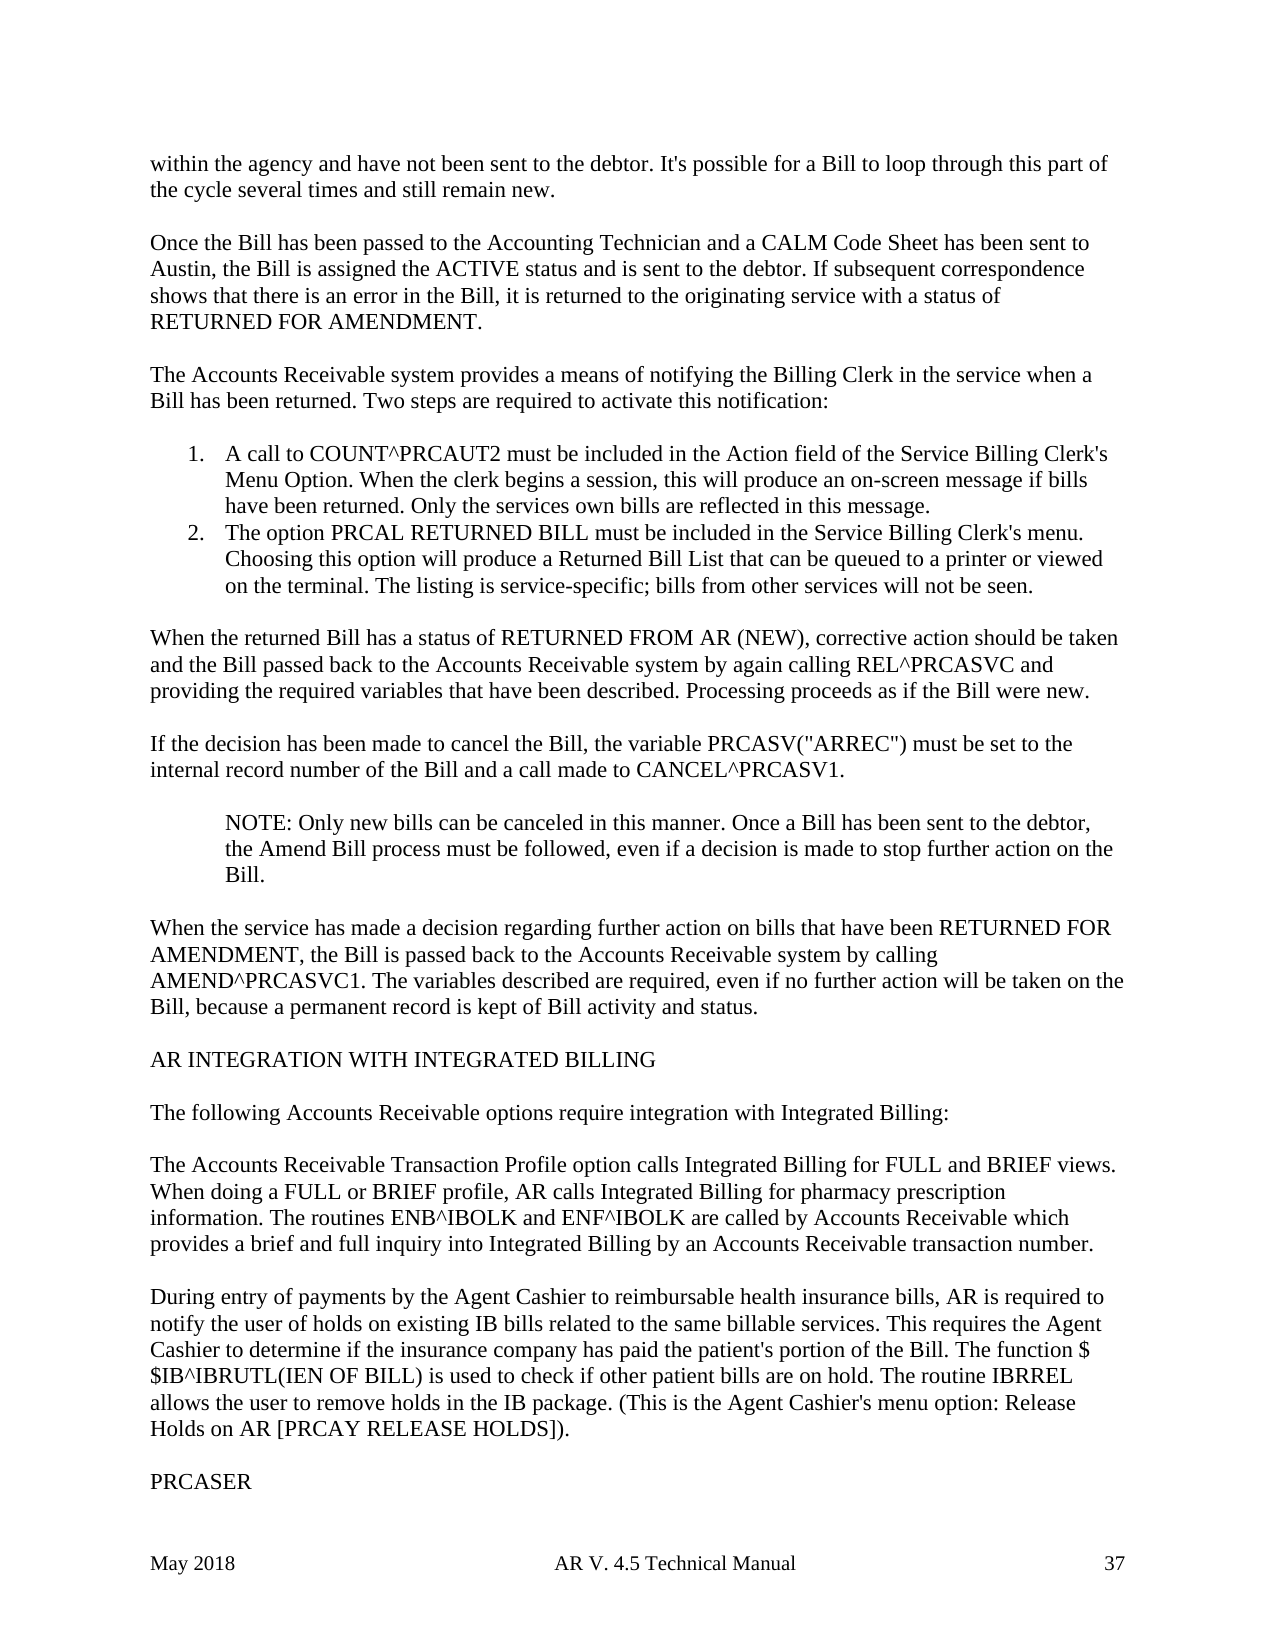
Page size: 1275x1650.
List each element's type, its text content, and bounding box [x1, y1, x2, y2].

text AR INTEGRATION WITH INTEGRATED BILLING [150, 1046, 1125, 1072]
text Once the Bill has been passed to the Accounting Technician and a CALM Code Sheet has been sent to Austin, the Bill is assigned the ACTIVE status and is sent to the debtor. If subsequent correspondence shows that there is an error in the Bill, it is returned to the originating service with a status of RETURNED FOR AMENDMENT. [150, 229, 1125, 334]
text The following Accounts Receivable options require integration with Integrated Billing: [150, 1099, 1125, 1125]
list The option PRCAL RETURNED BILL must be included in the Service Billing Clerk's menu. Choosing this option will produce a Returned Bill List that can be queued to a printer or viewed on the terminal. The listing is service-specific; bills from other services will not be seen. [187, 519, 1125, 598]
text PRCASER [150, 1468, 1125, 1494]
text When the service has made a decision regarding further action on bills that have been RETURNED FOR AMENDMENT, the Bill is passed back to the Accounts Receivable system by calling AMEND^PRCASVC1. The variables described are required, even if no further action will be taken on the Bill, because a permanent record is kept of Bill activity and status. [150, 914, 1125, 1020]
text The Accounts Receivable system provides a means of notifying the Billing Clerk in the service when a Bill has been returned. Two steps are required to activate this notification: [150, 361, 1125, 413]
text If the decision has been made to cancel the Bill, the variable PRCASV("ARREC") must be set to the internal record number of the Bill and a call made to CANCEL^PRCASV1. [150, 730, 1125, 782]
text NOTE: Only new bills can be canceled in this manner. Once a Bill has been sent to the debtor, the Amend Bill process must be followed, even if a decision is made to stop further action on the Bill. [225, 809, 1125, 888]
text During entry of payments by the Agent Cashier to reimbursable health insurance bills, AR is required to notify the user of holds on existing IB bills related to the same billable services. This requires the Agent Cashier to determine if the insurance company has paid the patient's portion of the Bill. The function $$IB^IBRUTL(IEN OF BILL) is used to check if other patient bills are on hold. The routine IBRREL allows the user to remove holds in the IB package. (This is the Agent Cashier's menu option: Release Holds on AR [PRCAY RELEASE HOLDS]). [150, 1283, 1125, 1441]
list A call to COUNT^PRCAUT2 must be included in the Action field of the Service Billing Clerk's Menu Option. When the clerk begins a session, this will produce an on-screen message if bills have been returned. Only the services own bills are reflected in this message. [187, 440, 1125, 519]
text The Accounts Receivable Transaction Profile option calls Integrated Billing for FULL and BRIEF views. When doing a FULL or BRIEF profile, AR calls Integrated Billing for pharmacy prescription information. The routines ENB^IBOLK and ENF^IBOLK are called by Accounts Receivable which provides a brief and full inquiry into Integrated Billing by an Accounts Receivable transaction number. [150, 1151, 1125, 1257]
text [150, 150, 1125, 203]
text When the returned Bill has a status of RETURNED FROM AR (NEW), corrective action should be taken and the Bill passed back to the Accounts Receivable system by again calling REL^PRCASVC and providing the required variables that have been described. Processing proceeds as if the Bill were new. [150, 624, 1125, 703]
